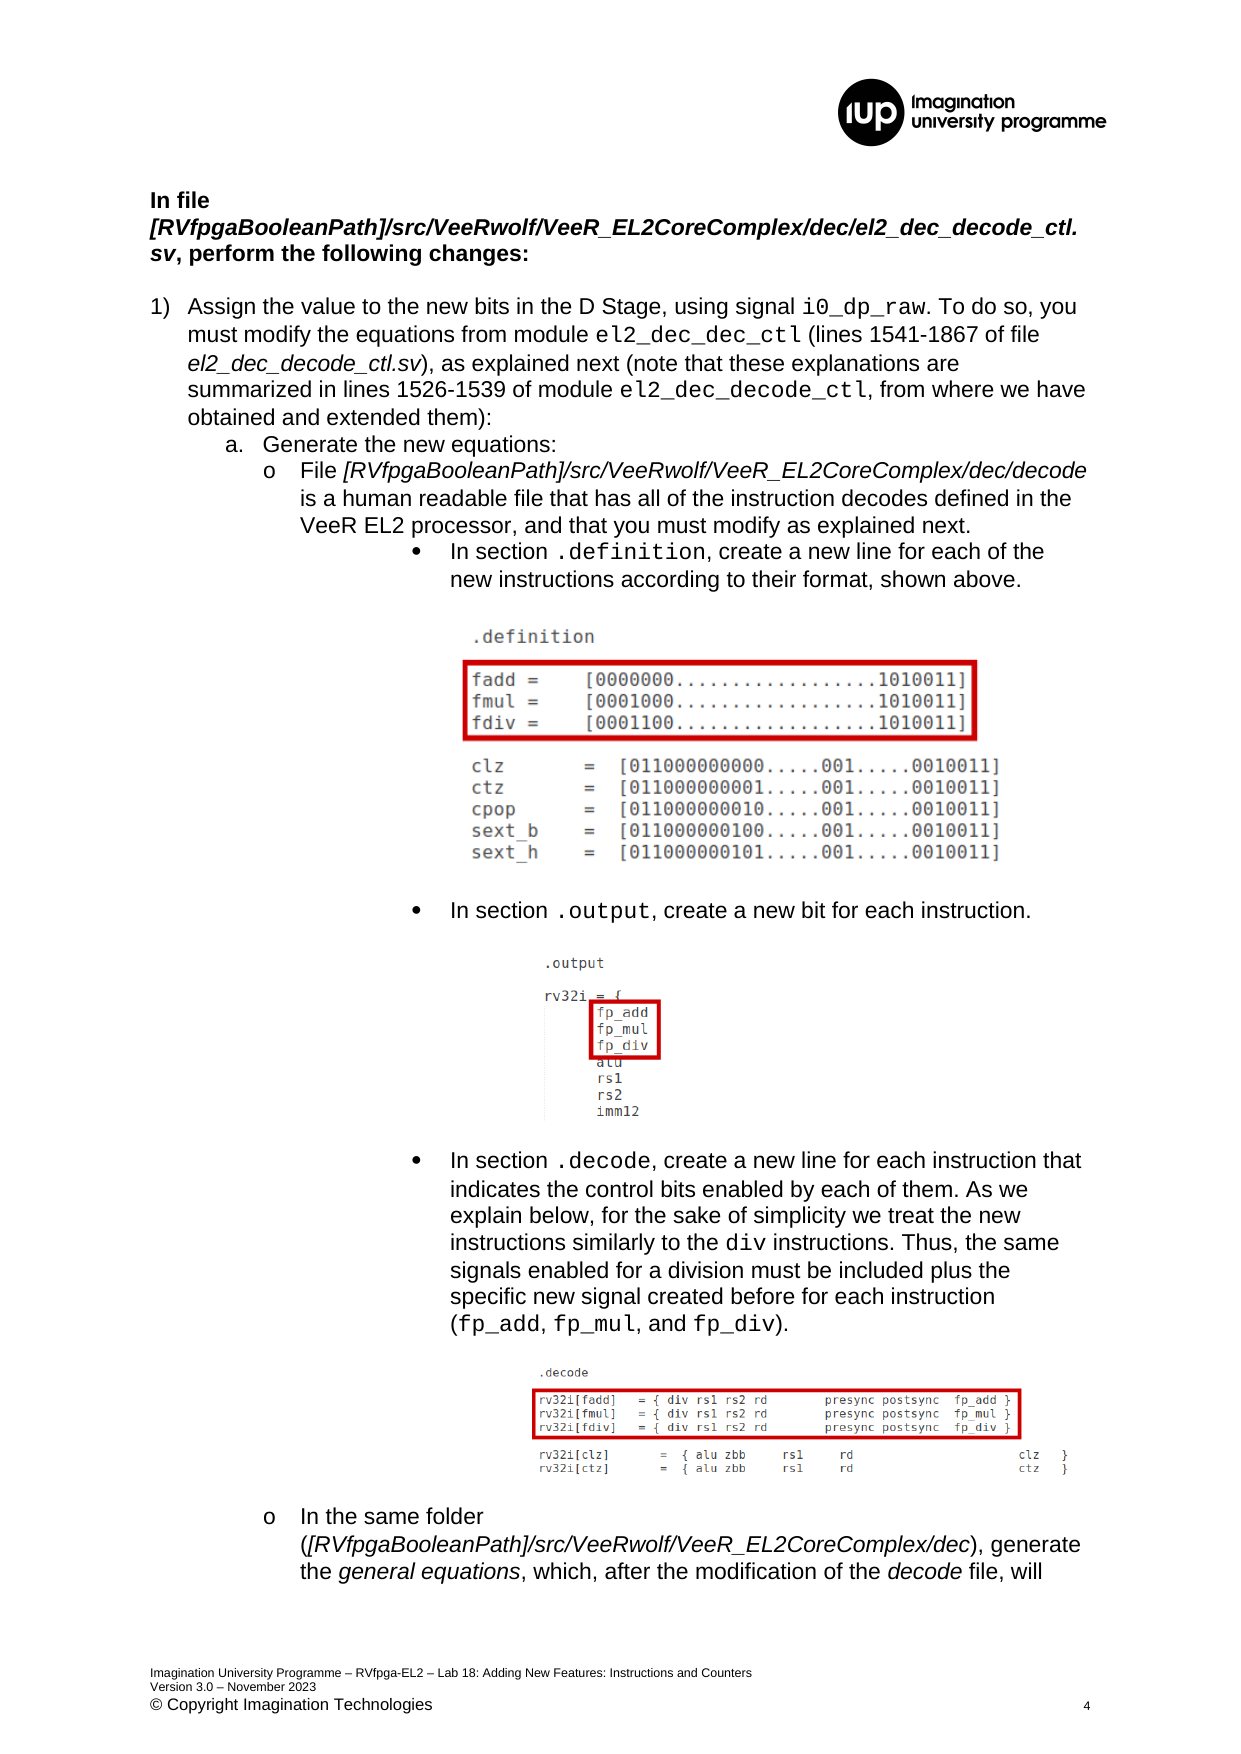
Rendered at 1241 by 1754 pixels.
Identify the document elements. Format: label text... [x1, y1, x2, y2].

list Assign the value to the new bits in the D Stage, using signal i0_dp_raw. To do so, you must modify the equations from module el2_dec_dec_ctl (lines 1541-1867 of file el2_dec_decode_ctl.sv), as explained next (note that these explanations are summarized in lines 1526-1539 of module el2_dec_decode_ctl, from where we have obtained and extended them): [150, 293, 1090, 431]
picture [837, 77, 1108, 148]
list In section .output, create a new bit for each instruction. [412, 897, 1090, 925]
text In file [RVfpgaBooleanPath]/src/VeeRwolf/VeeR_EL2CoreComplex/dec/el2_dec_decode_ctl.sv, perform the following changes: [150, 187, 1090, 267]
picture [525, 1364, 1071, 1477]
list In section .definition, create a new line for each of the new instructions according to their format, shown above. [412, 538, 1090, 593]
list Generate the new equations: [225, 431, 1090, 457]
picture [537, 951, 679, 1121]
list File [RVfpgaBooleanPath]/src/VeeRwolf/VeeR_EL2CoreComplex/dec/decode is a human readable file that has all of the instruction decodes defined in the VeeR EL2 processor, and that you must modify as explained next. [262, 457, 1090, 538]
list In section .decode, create a new line for each instruction that indicates the control bits enabled by each of them. As we explain below, for the sake of simplicity we treat the new instructions similarly to the div instructions. Thus, the same signals enabled for a division must be included plus the specific new signal created before for each instruction (fp_add, fp_mul, and fp_div). [412, 1147, 1090, 1338]
picture [462, 619, 1011, 871]
